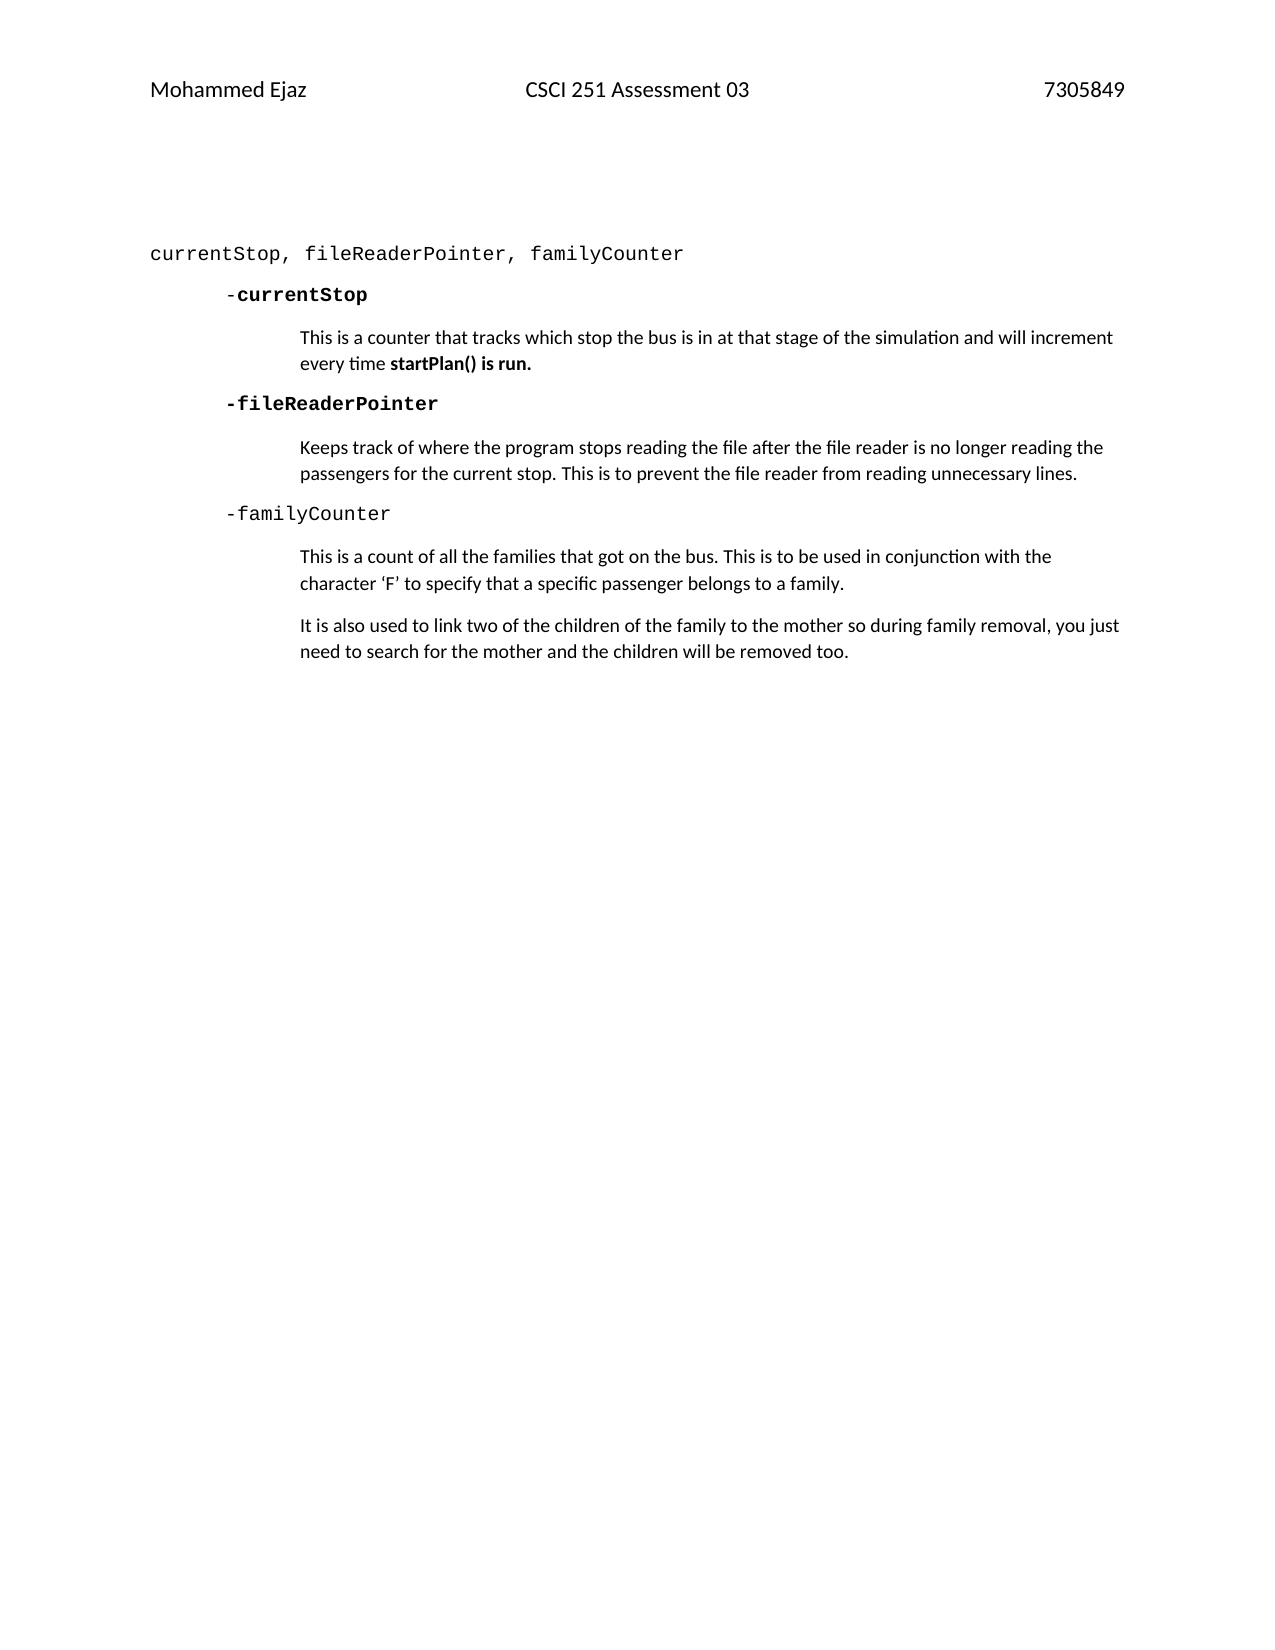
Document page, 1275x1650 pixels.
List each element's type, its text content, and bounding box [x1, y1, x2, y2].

text -currentStop [150, 284, 1125, 307]
text This is a count of all the families that got on the bus. This is to be used in conjunction with the character ‘F’ to specify that a specific passenger belongs to a family. [300, 544, 1125, 595]
text -fileReaderPointer [150, 394, 1125, 417]
text Keeps track of where the program stops reading the file after the file reader is no longer reading the passengers for the current stop. This is to prevent the file reader from reading unnecessary lines. [300, 435, 1125, 485]
text currentStop, fileReaderPointer, familyCounter [150, 244, 1125, 266]
text It is also used to link two of the children of the family to the mother so during family removal, you just need to search for the mother and the children will be removed too. [300, 613, 1125, 663]
text -familyCounter [150, 504, 1125, 526]
text This is a counter that tracks which stop the bus is in at that stage of the simulation and will increment every time startPlan() is run. [300, 325, 1125, 376]
